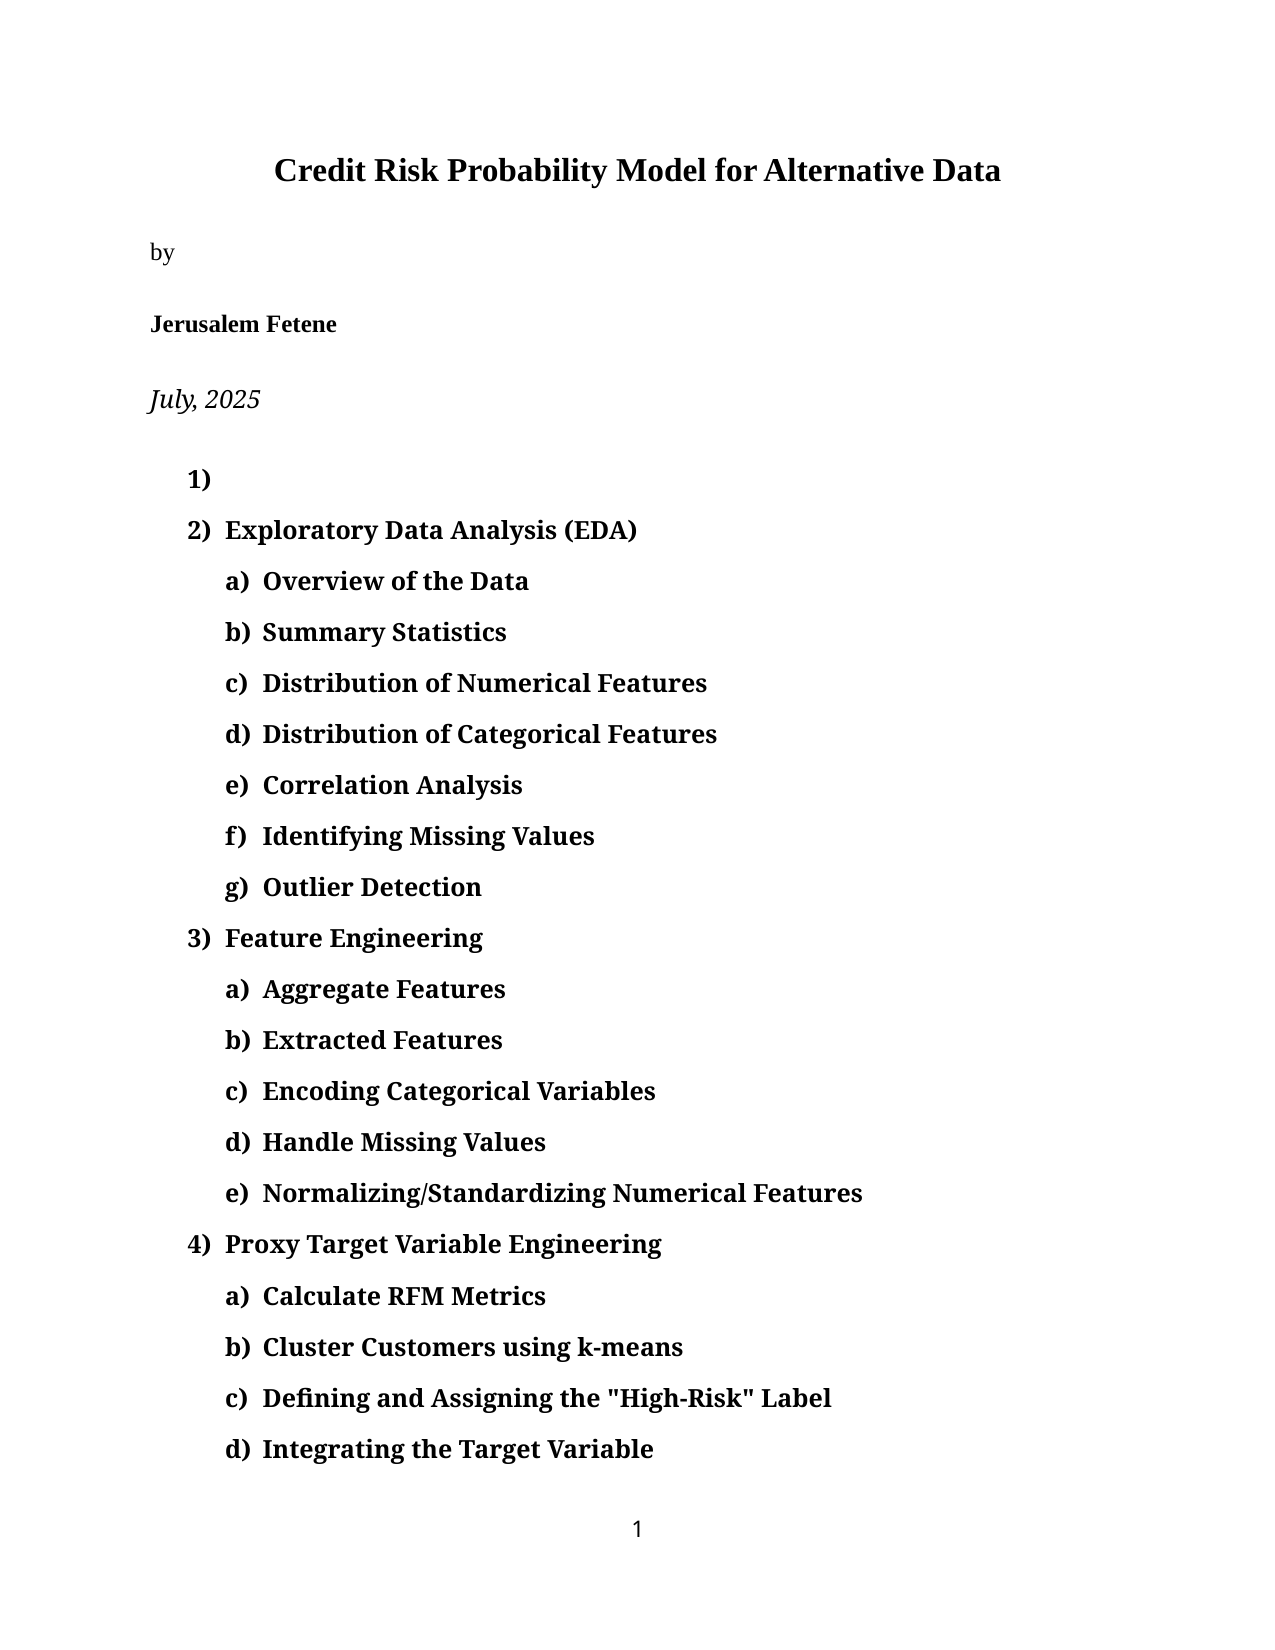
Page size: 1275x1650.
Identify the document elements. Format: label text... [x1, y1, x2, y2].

list Feature Engineering [187, 921, 1125, 955]
list Identifying Missing Values [225, 819, 1125, 853]
list Exploratory Data Analysis (EDA) [187, 512, 1125, 547]
text by [150, 237, 1125, 265]
text Jerusalem Fetene [150, 309, 1125, 338]
list Extracted Features [225, 1023, 1125, 1057]
list Encoding Categorical Variables [225, 1074, 1125, 1108]
list Overview of the Data [225, 563, 1125, 598]
list Proxy Target Variable Engineering [187, 1227, 1125, 1261]
list Aggregate Features [225, 972, 1125, 1006]
list Normalizing/Standardizing Numerical Features [225, 1176, 1125, 1210]
list Defining and Assigning the "High-Risk" Label [225, 1380, 1125, 1414]
list Summary Statistics [225, 614, 1125, 649]
list Correlation Analysis [225, 768, 1125, 802]
list Handle Missing Values [225, 1125, 1125, 1159]
list Distribution of Categorical Features [225, 717, 1125, 751]
text Credit Risk Probability Model for Alternative Data [150, 150, 1125, 188]
list Distribution of Numerical Features [225, 666, 1125, 700]
list Calculate RFM Metrics [225, 1278, 1125, 1312]
text July, 2025 [150, 381, 1125, 415]
list Integrating the Target Variable [225, 1431, 1125, 1465]
list Outlier Detection [225, 870, 1125, 904]
list Cluster Customers using k-means [225, 1329, 1125, 1363]
